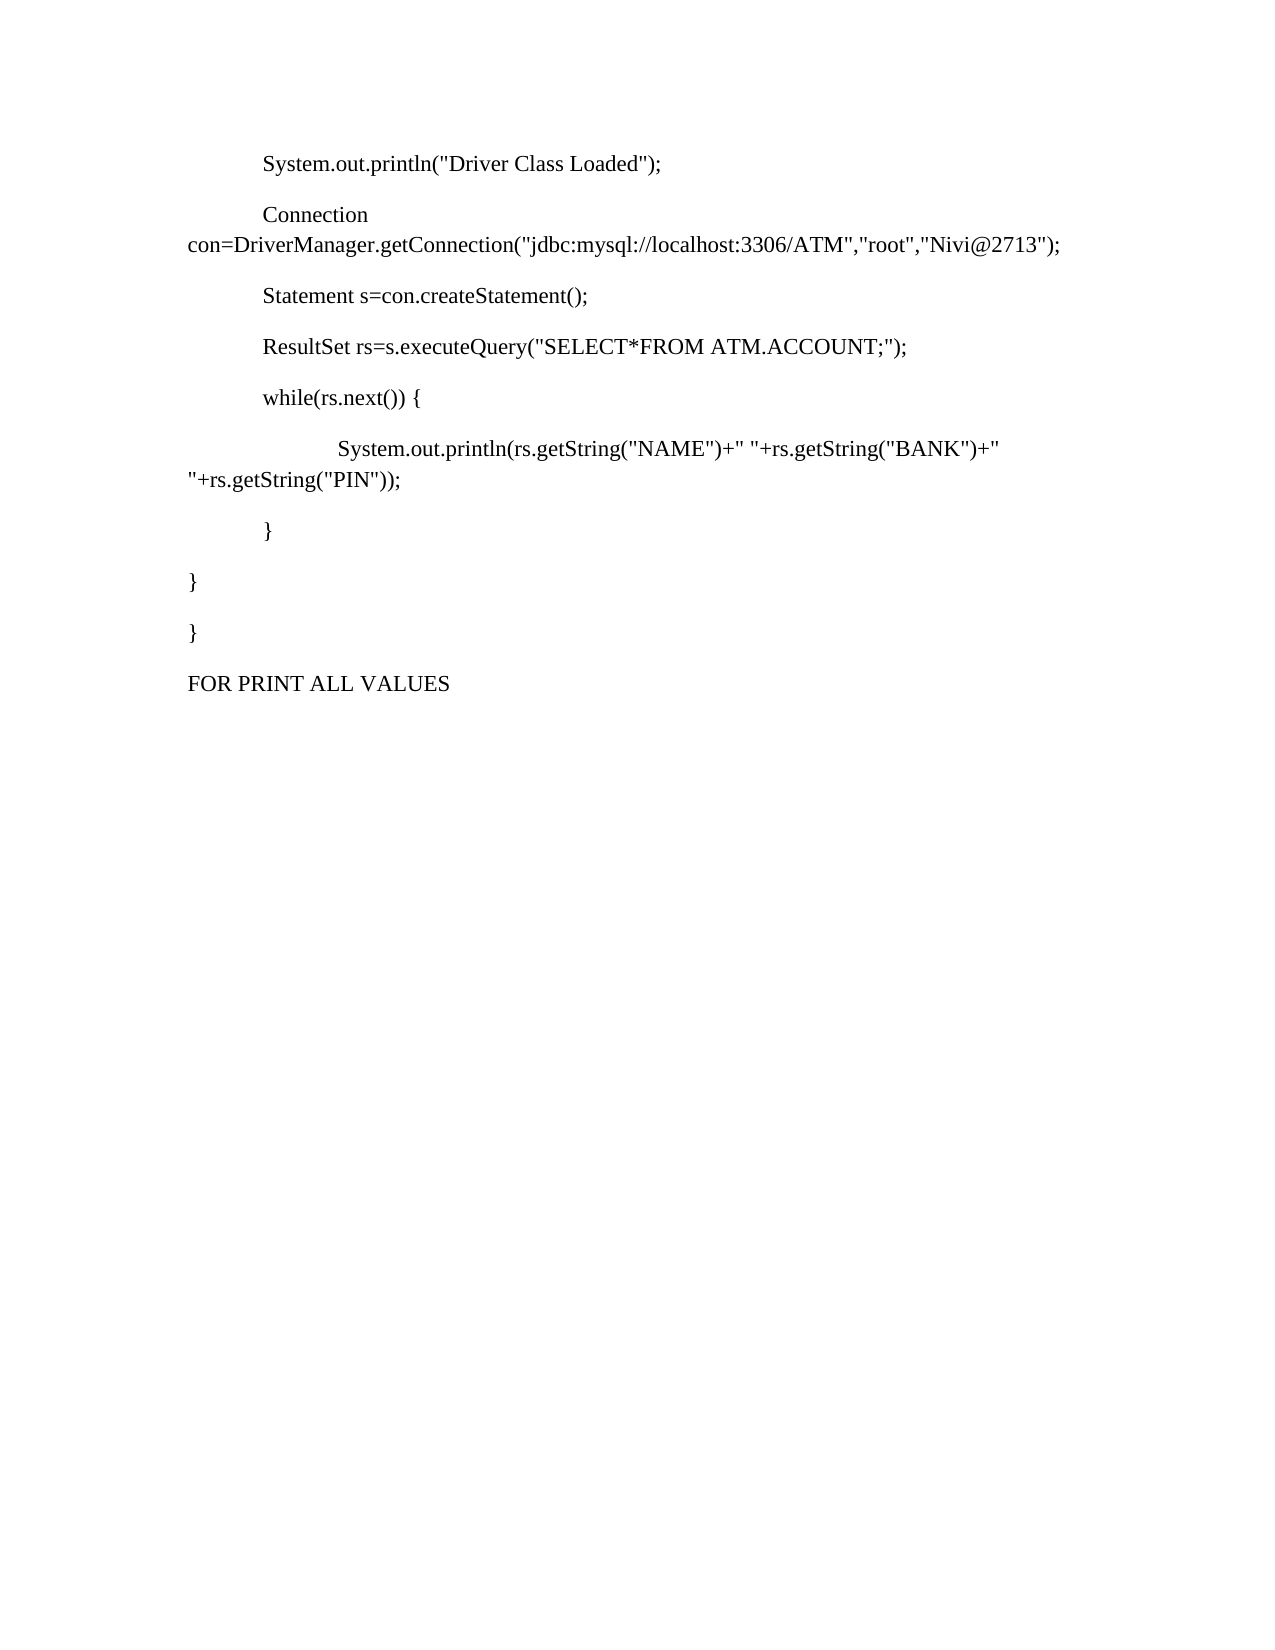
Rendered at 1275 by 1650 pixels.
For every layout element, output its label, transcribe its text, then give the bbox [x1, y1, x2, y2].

text while(rs.next()) { [187, 384, 1087, 411]
text } [187, 568, 1087, 594]
text } [187, 619, 1087, 645]
text ResultSet rs=s.executeQuery("SELECT*FROM ATM.ACCOUNT;"); [187, 333, 1087, 360]
text Statement s=con.createStatement(); [187, 282, 1087, 309]
text } [187, 517, 1087, 543]
text System.out.println("Driver Class Loaded"); [187, 150, 1087, 176]
text System.out.println(rs.getString("NAME")+" "+rs.getString("BANK")+" "+rs.getString("PIN")); [187, 435, 1087, 492]
text FOR PRINT ALL VALUES [187, 670, 1087, 696]
text Connection con=DriverManager.getConnection("jdbc:mysql://localhost:3306/ATM","root","Nivi@2713"); [187, 201, 1087, 258]
